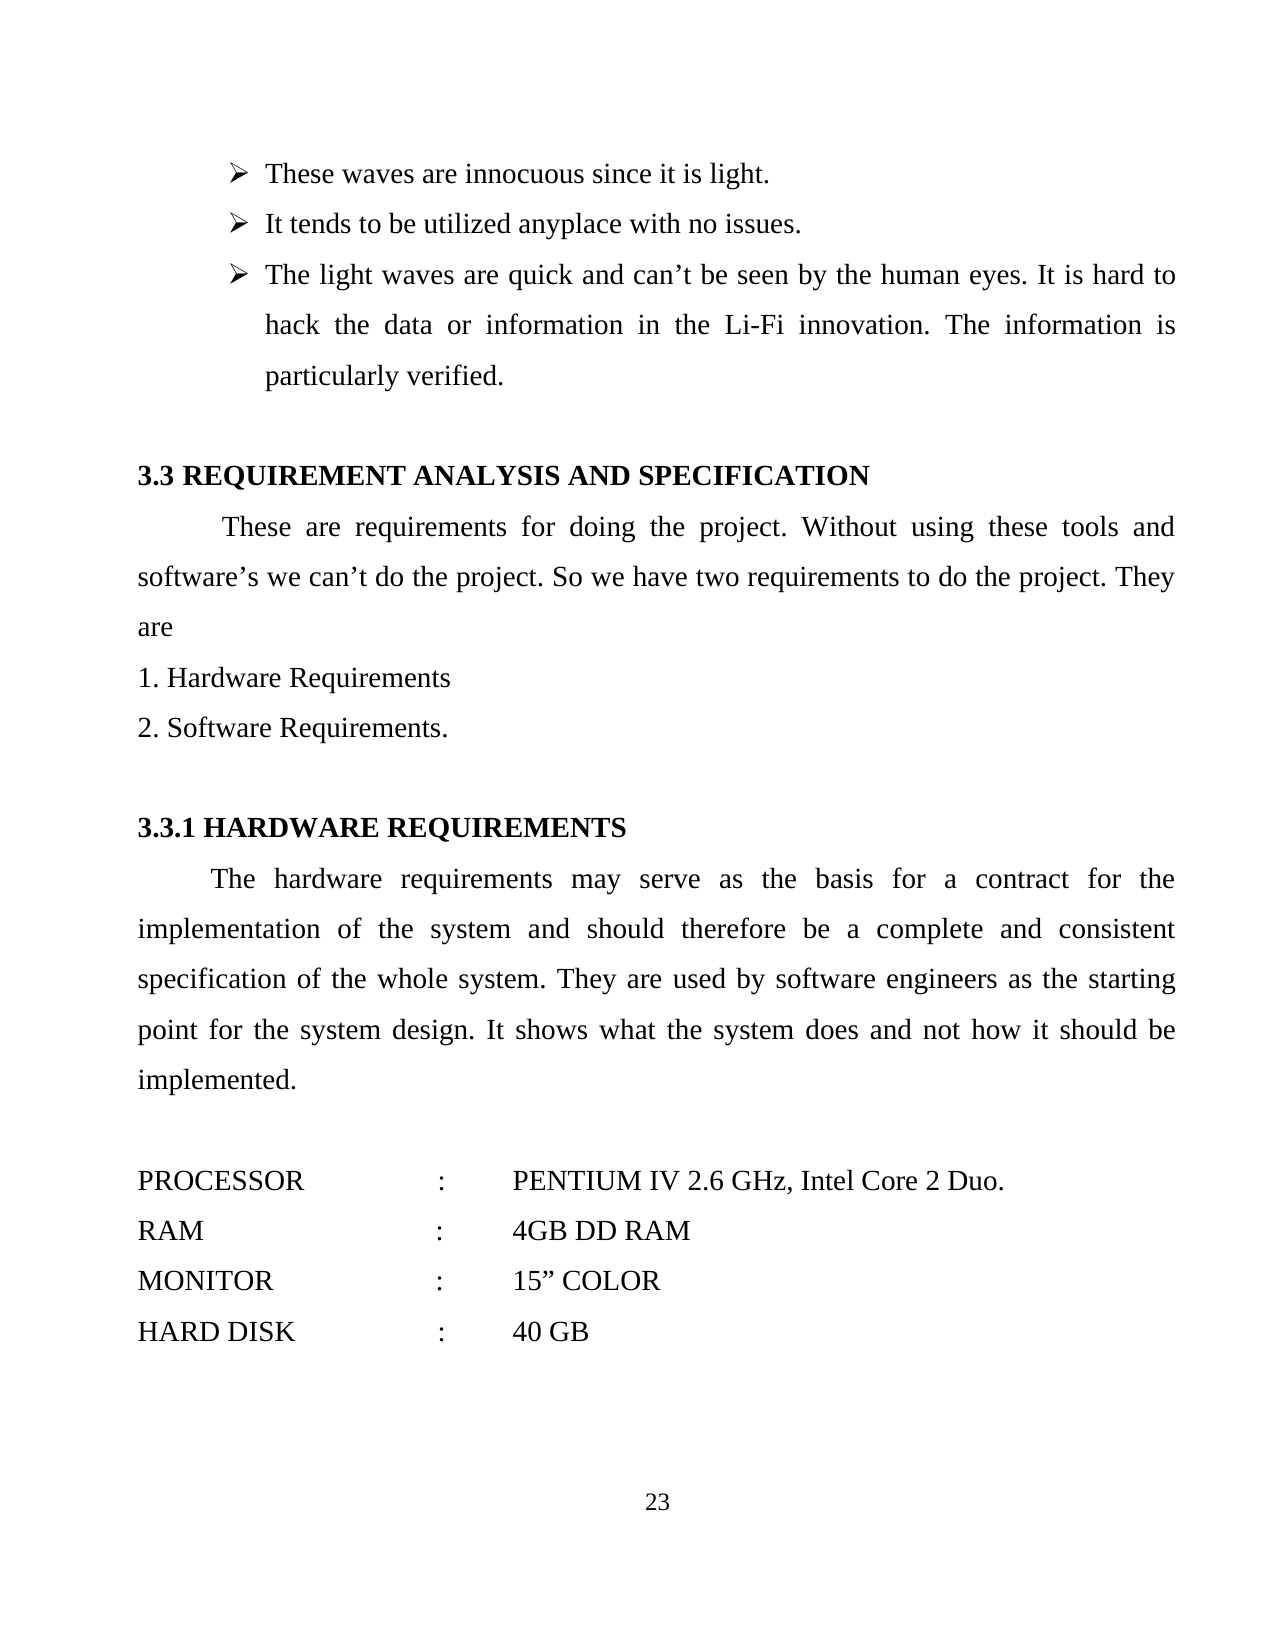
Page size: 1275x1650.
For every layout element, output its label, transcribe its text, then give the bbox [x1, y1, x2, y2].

text MONITOR : 15” COLOR [137, 1263, 1177, 1297]
text 2. Software Requirements. [137, 710, 1177, 743]
list REQUIREMENT ANALYSIS AND SPECIFICATION [137, 458, 1177, 492]
list The light waves are quick and can’t be seen by the human eyes. It is hard to hack the data or information in the Li-Fi innovation. The information is particularly verified. [227, 257, 1177, 391]
text RAM : 4GB DD RAM [137, 1213, 1177, 1247]
text 1. Hardware Requirements [137, 660, 1177, 693]
list It tends to be utilized anyplace with no issues. [227, 207, 1177, 240]
text HARD DISK : 40 GB [137, 1314, 1177, 1347]
list These waves are innocuous since it is light. [227, 156, 1177, 190]
text 3.3.1 HARDWARE REQUIREMENTS [137, 811, 1177, 844]
text PROCESSOR : PENTIUM IV 2.6 GHz, Intel Core 2 Duo. [137, 1163, 1177, 1196]
text The hardware requirements may serve as the basis for a contract for the implementation of the system and should therefore be a complete and consistent specification of the whole system. They are used by software engineers as the starting point for the system design. It shows what the system does and not how it should be implemented. [137, 861, 1177, 1096]
text These are requirements for doing the project. Without using these tools and software’s we can’t do the project. So we have two requirements to do the project. They are [137, 509, 1177, 643]
